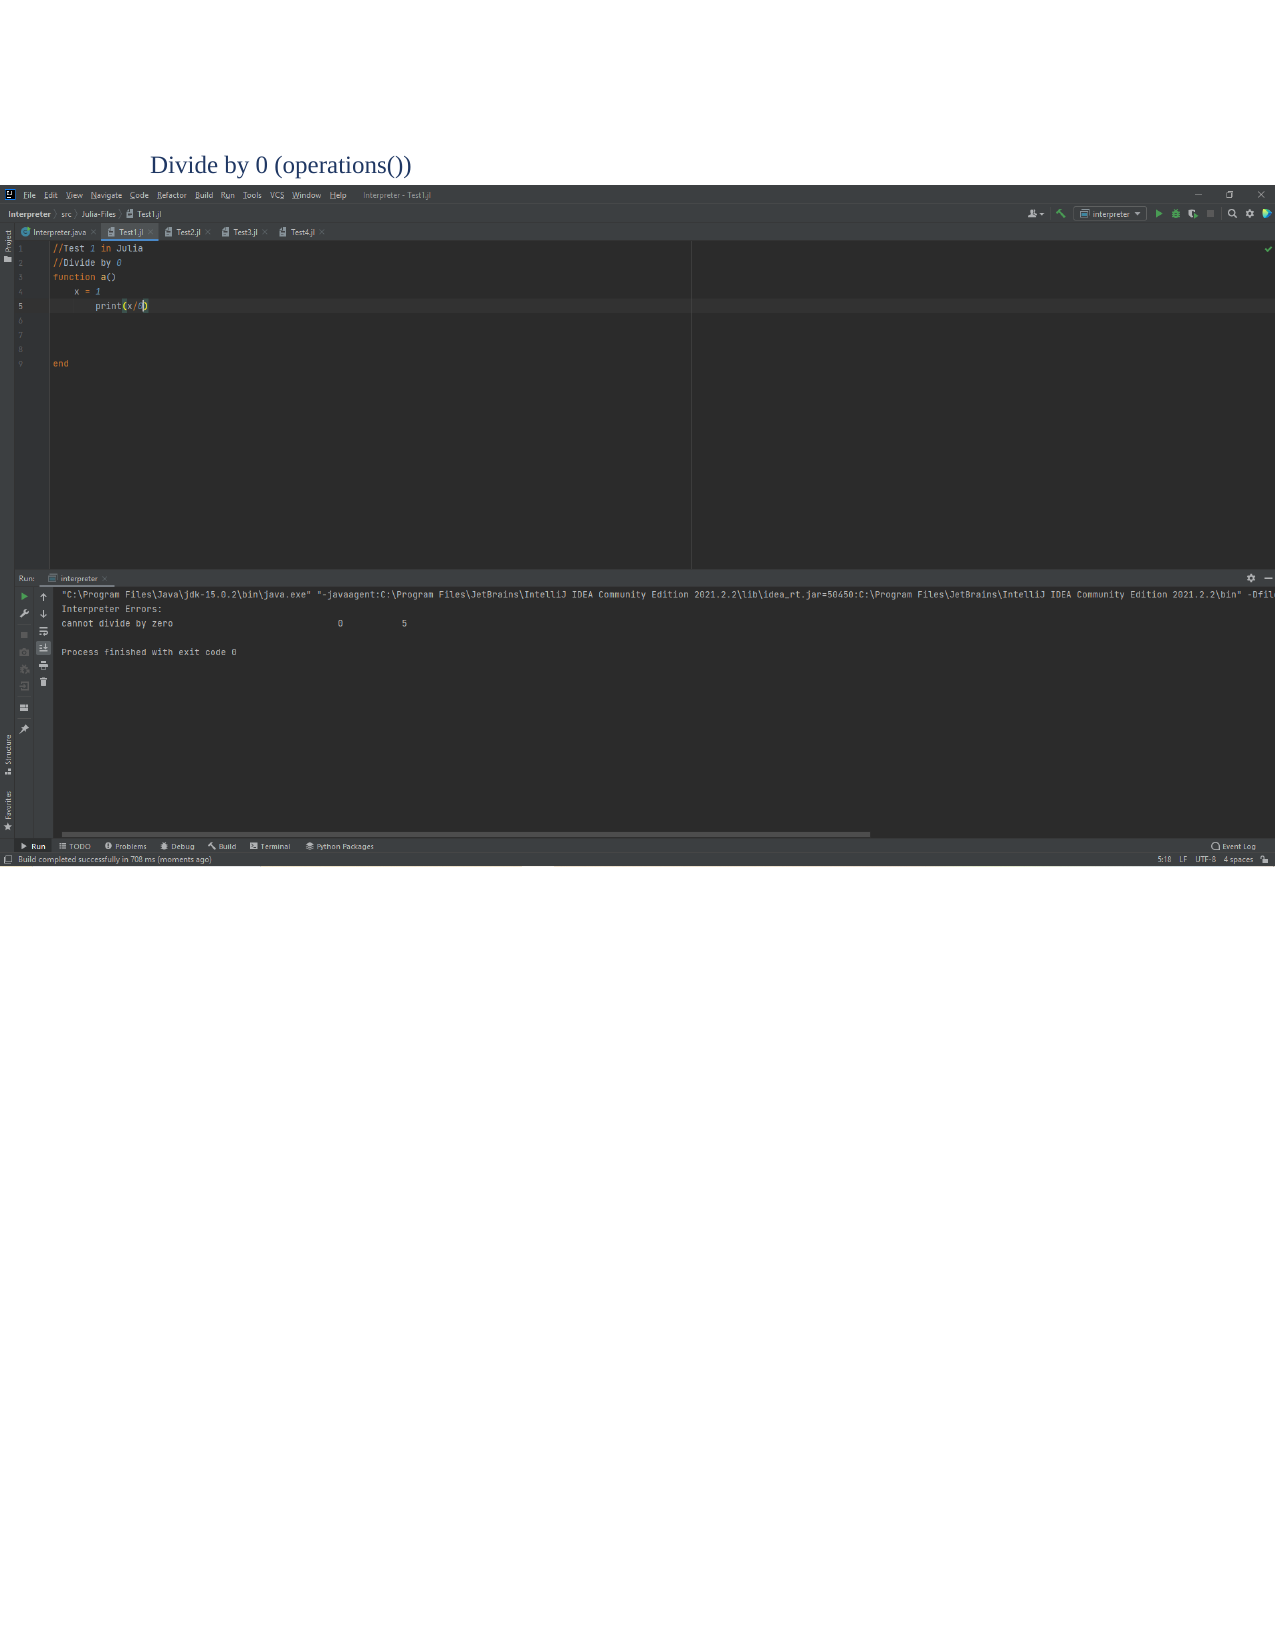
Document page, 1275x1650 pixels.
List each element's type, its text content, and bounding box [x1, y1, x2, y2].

subtitle Divide by 0 (operations()) [150, 150, 1125, 179]
picture [0, 185, 1275, 867]
